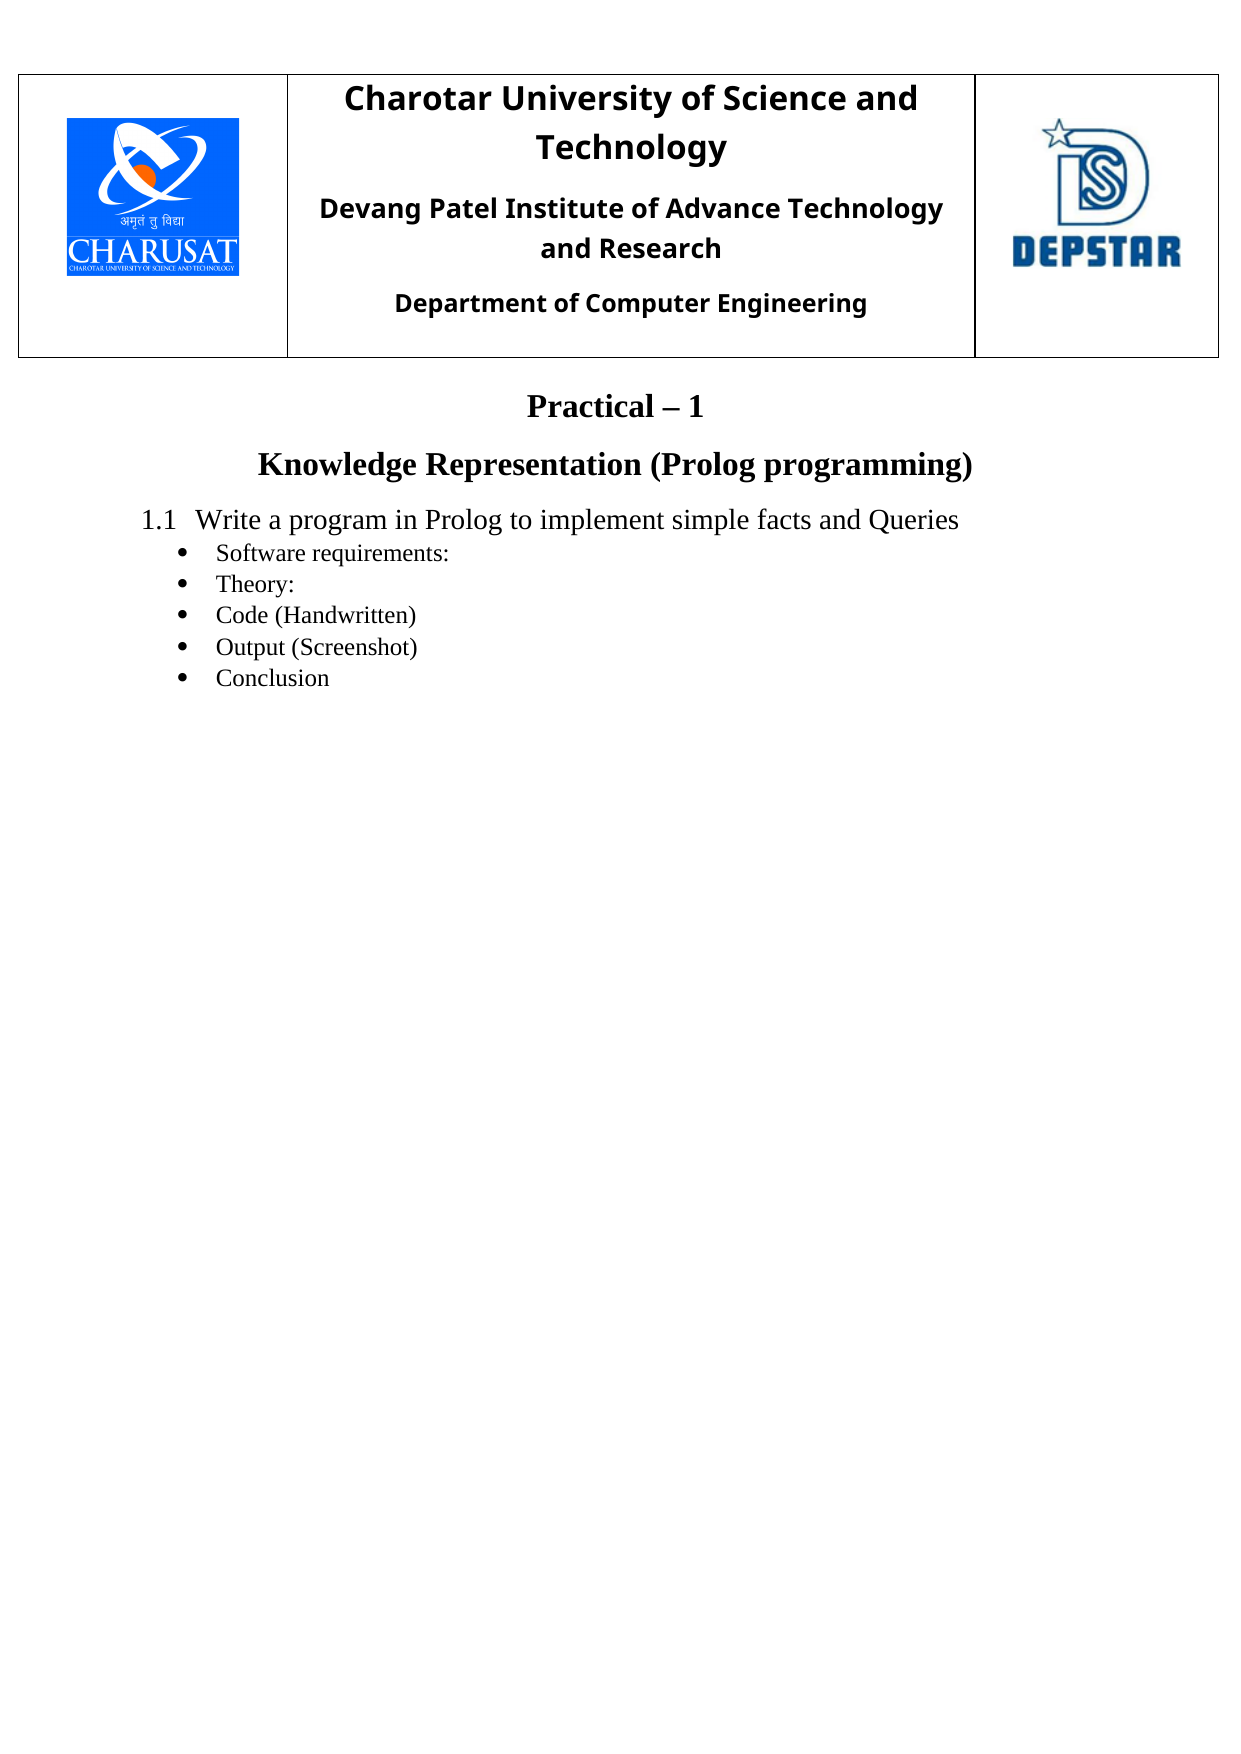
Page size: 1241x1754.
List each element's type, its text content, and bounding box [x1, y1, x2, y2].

list Conclusion [178, 663, 1090, 691]
text Knowledge Representation (Prolog programming) [141, 444, 1090, 483]
list Code (Handwritten) [178, 601, 1090, 629]
list Write a program in Prolog to implement simple facts and Queries [141, 502, 1090, 536]
list Software requirements: [178, 538, 1090, 567]
list Output (Screenshot) [178, 632, 1090, 660]
picture [1012, 118, 1182, 276]
picture [66, 118, 240, 276]
list Theory: [178, 569, 1090, 598]
text Practical – 1 [141, 386, 1090, 424]
